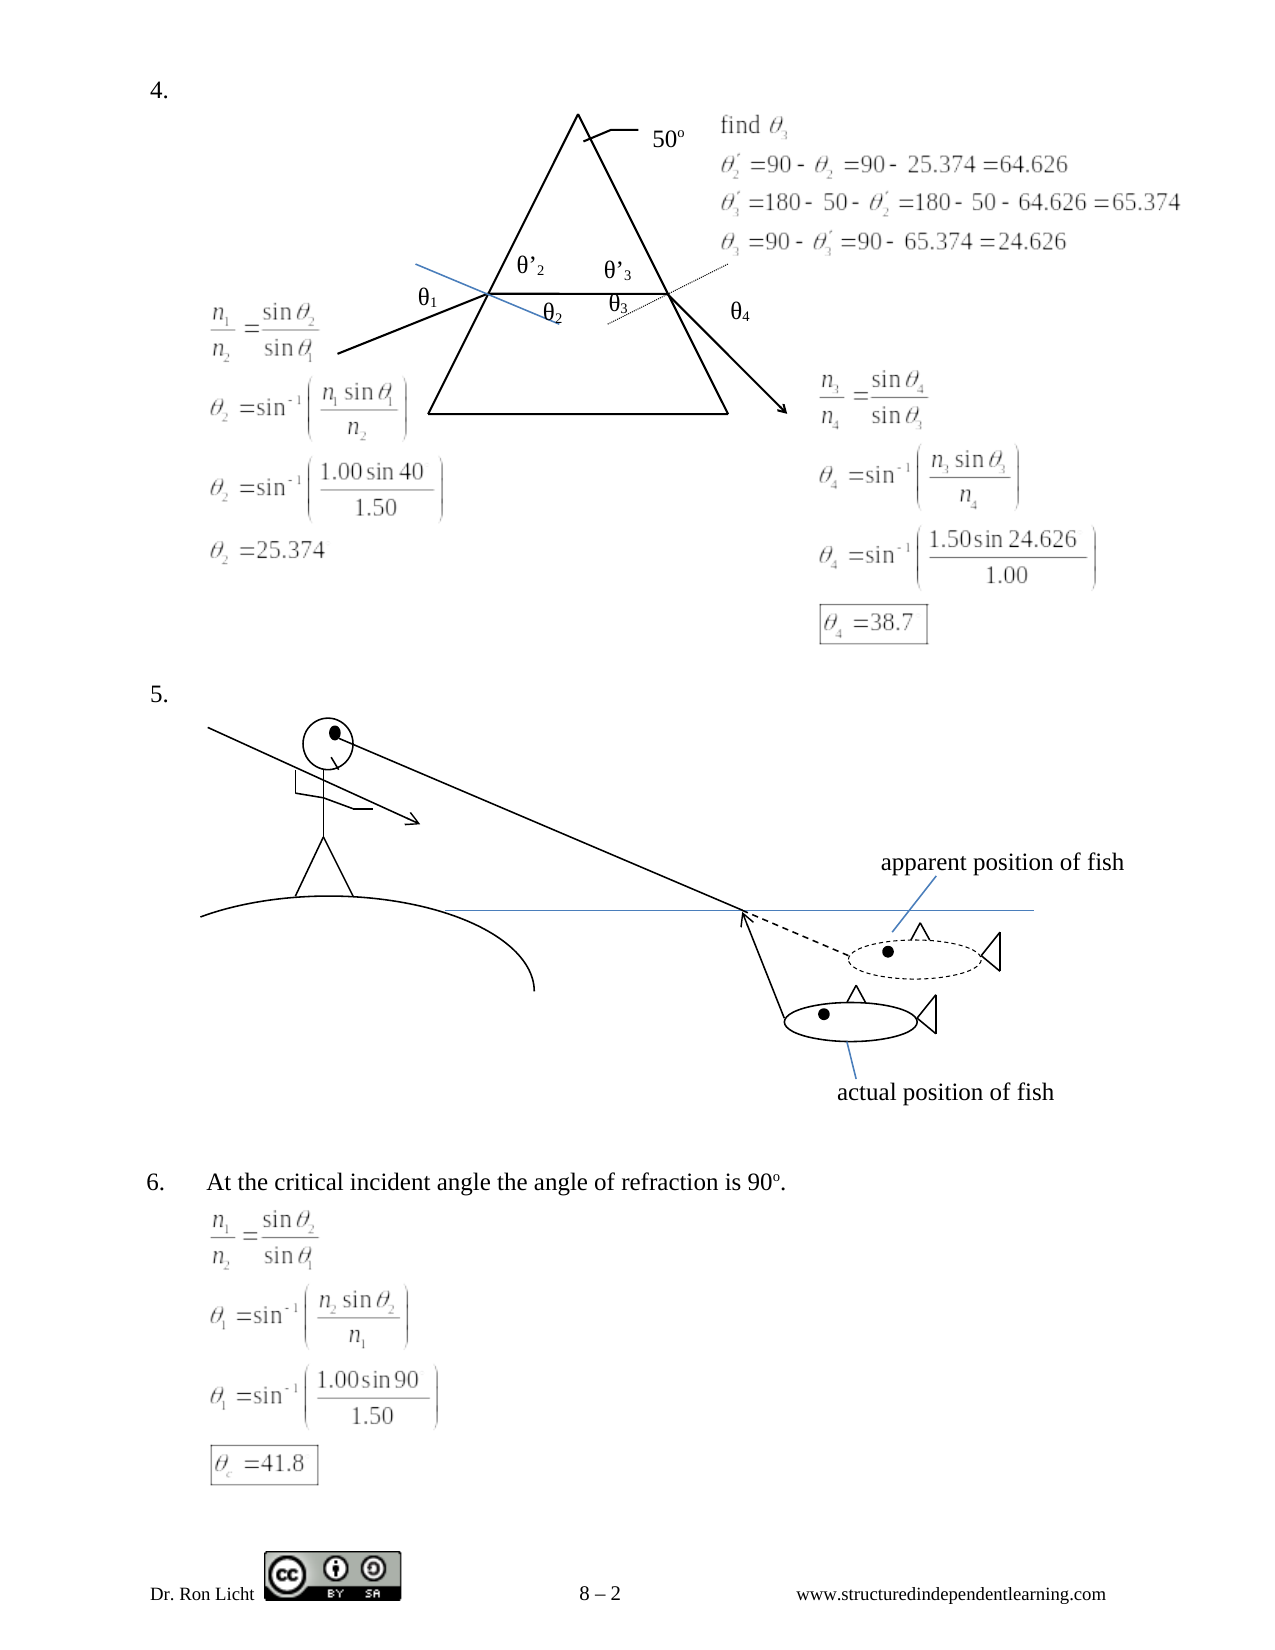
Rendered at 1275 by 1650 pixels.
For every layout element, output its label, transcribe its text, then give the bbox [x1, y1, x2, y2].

text 4. [150, 75, 1125, 104]
picture [264, 1551, 402, 1601]
text 6. At the critical incident angle the angle of refraction is 90o. [146, 1167, 1125, 1196]
text 5. [150, 679, 1125, 707]
